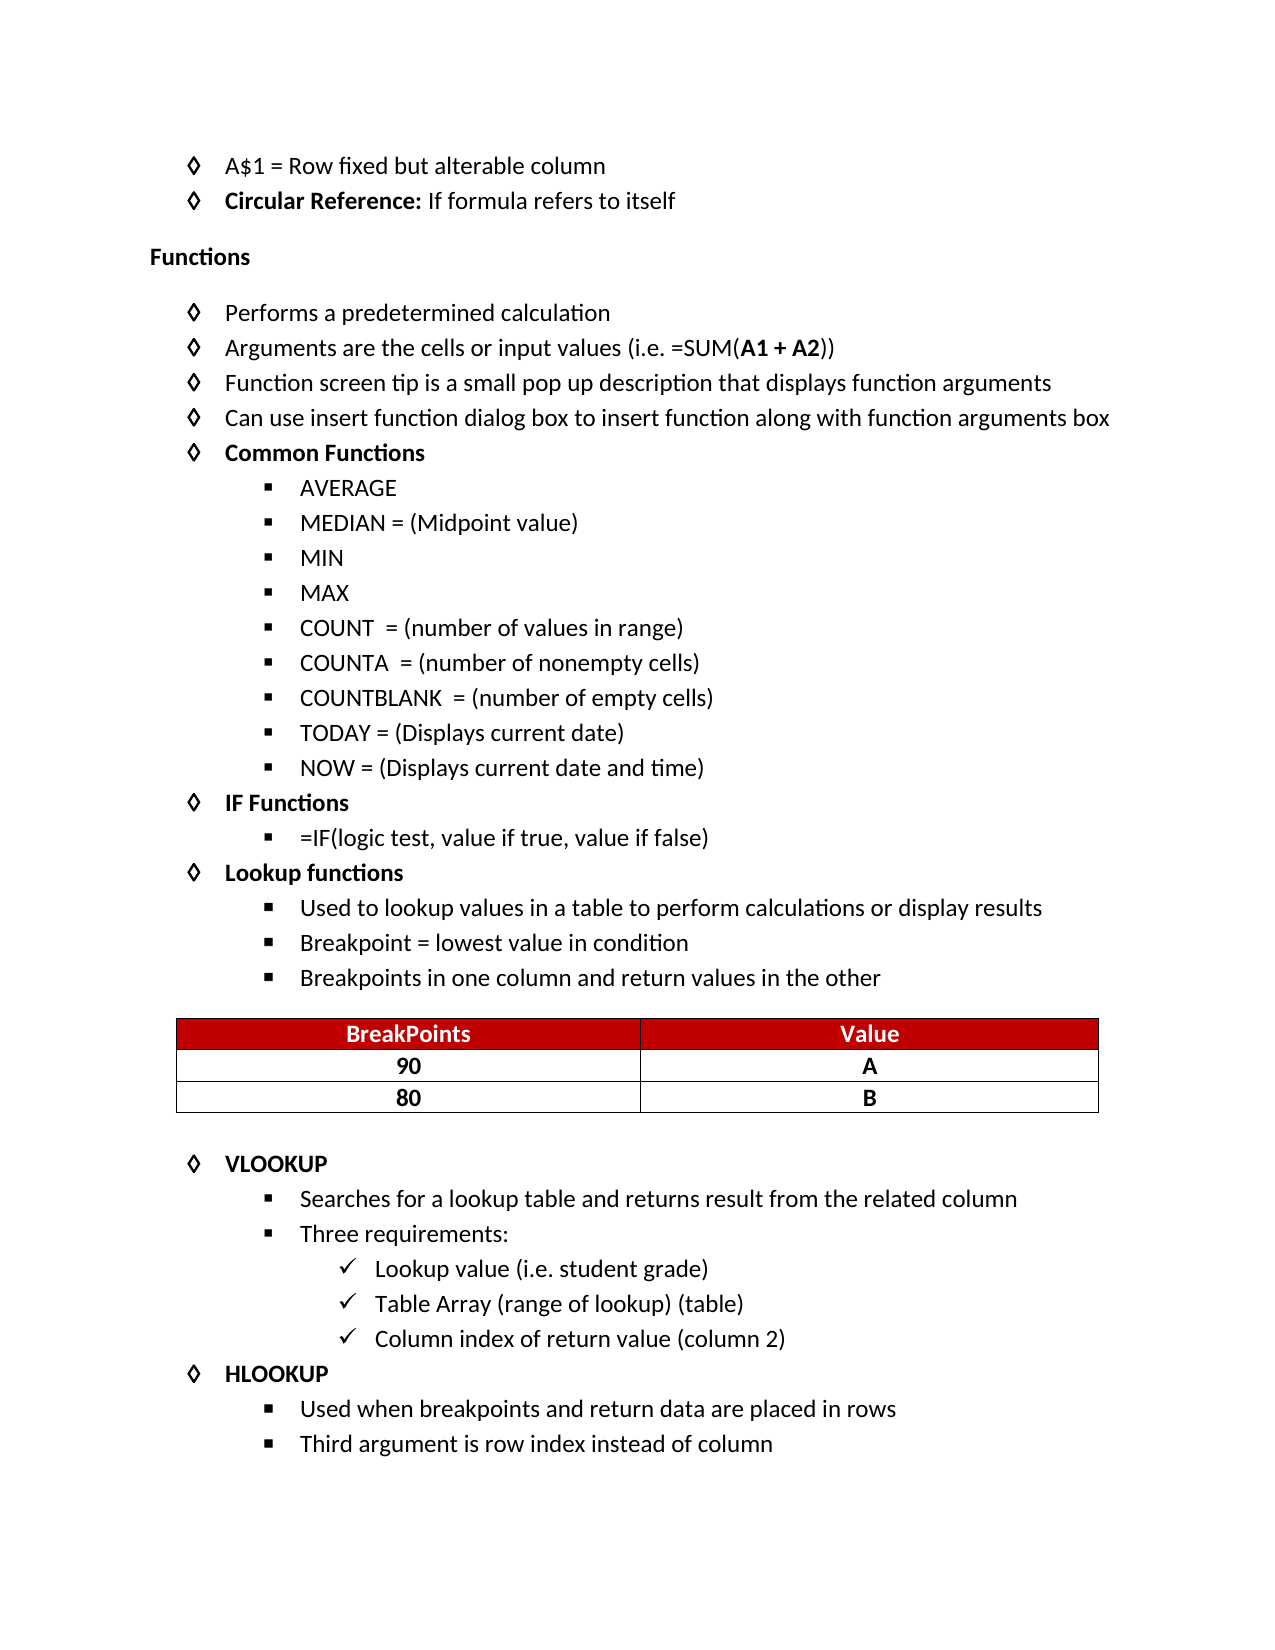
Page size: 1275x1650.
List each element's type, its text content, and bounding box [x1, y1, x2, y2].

table_cell 80 [177, 1082, 640, 1112]
table_cell 90 [177, 1050, 640, 1081]
list Function screen tip is a small pop up description that displays function arguments [187, 367, 1125, 397]
list Can use insert function dialog box to insert function along with function arguments box [187, 402, 1125, 432]
table_header BreakPoints [177, 1019, 640, 1049]
list VLOOKUP [187, 1148, 1125, 1179]
list MAX [262, 577, 1125, 607]
list Breakpoints in one column and return values in the other [262, 962, 1125, 992]
list Breakpoint = lowest value in condition [262, 927, 1125, 957]
list Arguments are the cells or input values (i.e. =SUM(A1 + A2)) [187, 332, 1125, 362]
list Circular Reference: If formula refers to itself [187, 185, 1125, 216]
list Table Array (range of lookup) (table) [337, 1288, 1125, 1319]
text Functions [150, 241, 1125, 271]
list Common Functions [187, 437, 1125, 467]
list COUNTBLANK = (number of empty cells) [262, 682, 1125, 712]
list COUNTA = (number of nonempty cells) [262, 647, 1125, 677]
list AVERAGE [262, 472, 1125, 502]
list Performs a predetermined calculation [187, 297, 1125, 327]
table_header Value [641, 1019, 1098, 1049]
list MEDIAN = (Midpoint value) [262, 507, 1125, 537]
table_cell A [641, 1050, 1098, 1081]
list Used when breakpoints and return data are placed in rows [262, 1393, 1125, 1424]
list MIN [262, 542, 1125, 572]
list A$1 = Row fixed but alterable column [187, 150, 1125, 181]
table_cell B [641, 1082, 1098, 1112]
list Used to lookup values in a table to perform calculations or display results [262, 892, 1125, 922]
list NOW = (Displays current date and time) [262, 752, 1125, 782]
list Third argument is row index instead of column [262, 1428, 1125, 1459]
list Three requirements: [262, 1218, 1125, 1249]
list IF Functions [187, 787, 1125, 817]
list Lookup functions [187, 857, 1125, 887]
list =IF(logic test, value if true, value if false) [262, 822, 1125, 852]
list TODAY = (Displays current date) [262, 717, 1125, 747]
list Column index of return value (column 2) [337, 1323, 1125, 1354]
list COUNT = (number of values in range) [262, 612, 1125, 642]
list Searches for a lookup table and returns result from the related column [262, 1183, 1125, 1214]
list Lookup value (i.e. student grade) [337, 1253, 1125, 1284]
list HLOOKUP [187, 1358, 1125, 1389]
